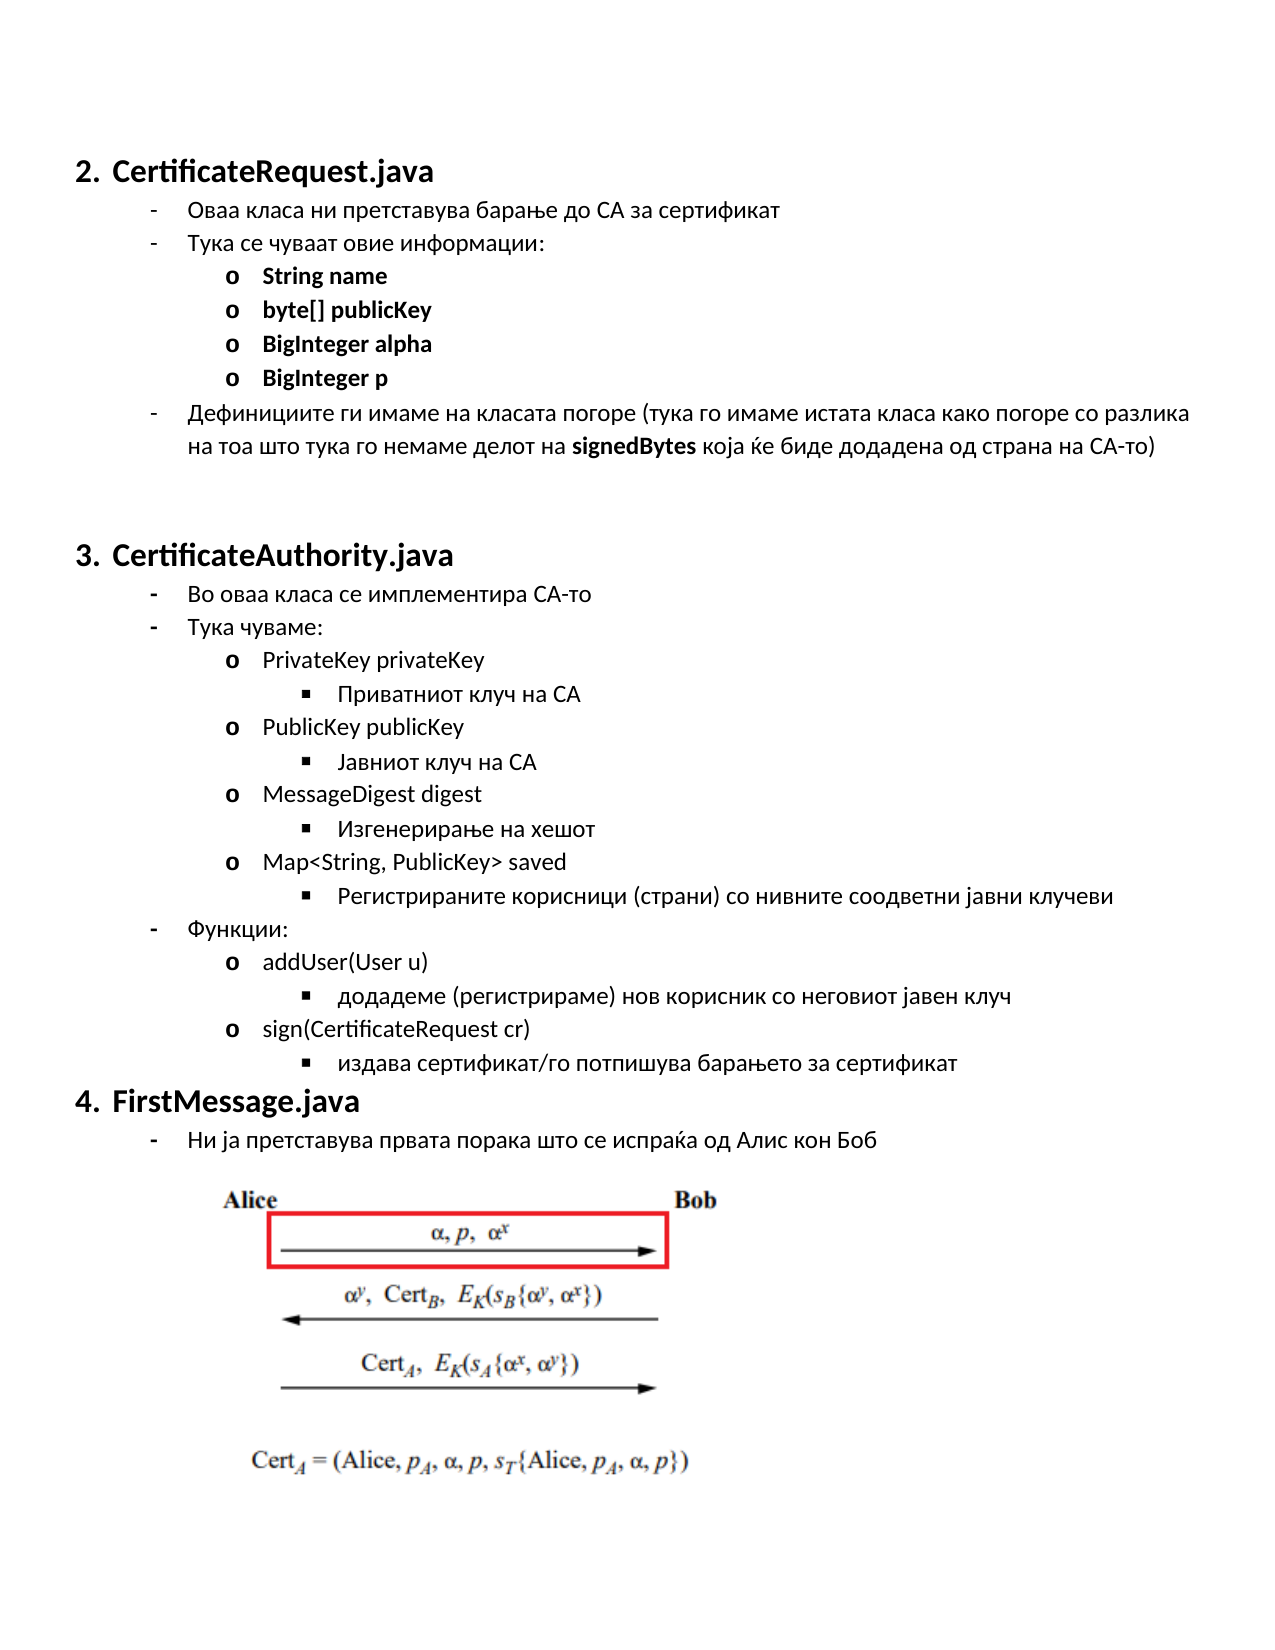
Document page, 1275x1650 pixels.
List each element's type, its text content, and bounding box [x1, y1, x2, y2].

picture [209, 1166, 729, 1498]
list Изгенерирање на хешот [300, 813, 1219, 843]
list PublicKey publicKey [225, 711, 1219, 743]
list Map<String, PublicKey> saved [225, 846, 1219, 878]
list BigInteger p [225, 363, 1219, 394]
list Тука чуваме: [150, 611, 1219, 642]
list byte[] publicKey [225, 294, 1219, 326]
list addUser(User u) [225, 946, 1219, 978]
list String name [225, 260, 1219, 292]
list Дефинициите ги имаме на класата погоре (тука го имаме истата класа како погоре со разлика на тоа што тука го немаме делот на signedBytes која ќе биде додадена од страна на CA-то) [150, 397, 1219, 460]
list BigInteger alpha [225, 328, 1219, 360]
list Ни ја претставува првата порака што се испраќа од Алис кон Боб [150, 1124, 1219, 1155]
list sign(CertificateRequest cr) [225, 1013, 1219, 1045]
list FirstMessage.java [75, 1080, 1219, 1121]
list CertificateAuthority.java [75, 534, 1219, 575]
list Јавниот клуч на CA [300, 746, 1219, 776]
list Приватниот клуч на CA [300, 678, 1219, 709]
list PrivateKey privateKey [225, 644, 1219, 676]
list Тука се чуваат овие информации: [150, 227, 1219, 257]
list CertificateRequest.java [75, 150, 1219, 191]
list издава сертификат/го потпишува барањето за сертификат [300, 1047, 1219, 1078]
list Оваа класа ни претставува барање до CA за сертификат [150, 194, 1219, 224]
list MessageDigest digest [225, 779, 1219, 810]
list додадеме (регистрираме) нов корисник со неговиот јавен клуч [300, 980, 1219, 1011]
list Регистрираните корисници (страни) со нивните соодветни јавни клучеви [300, 880, 1219, 911]
list Функции: [150, 913, 1219, 943]
list Во оваа класа се имплементира CA-то [150, 578, 1219, 609]
